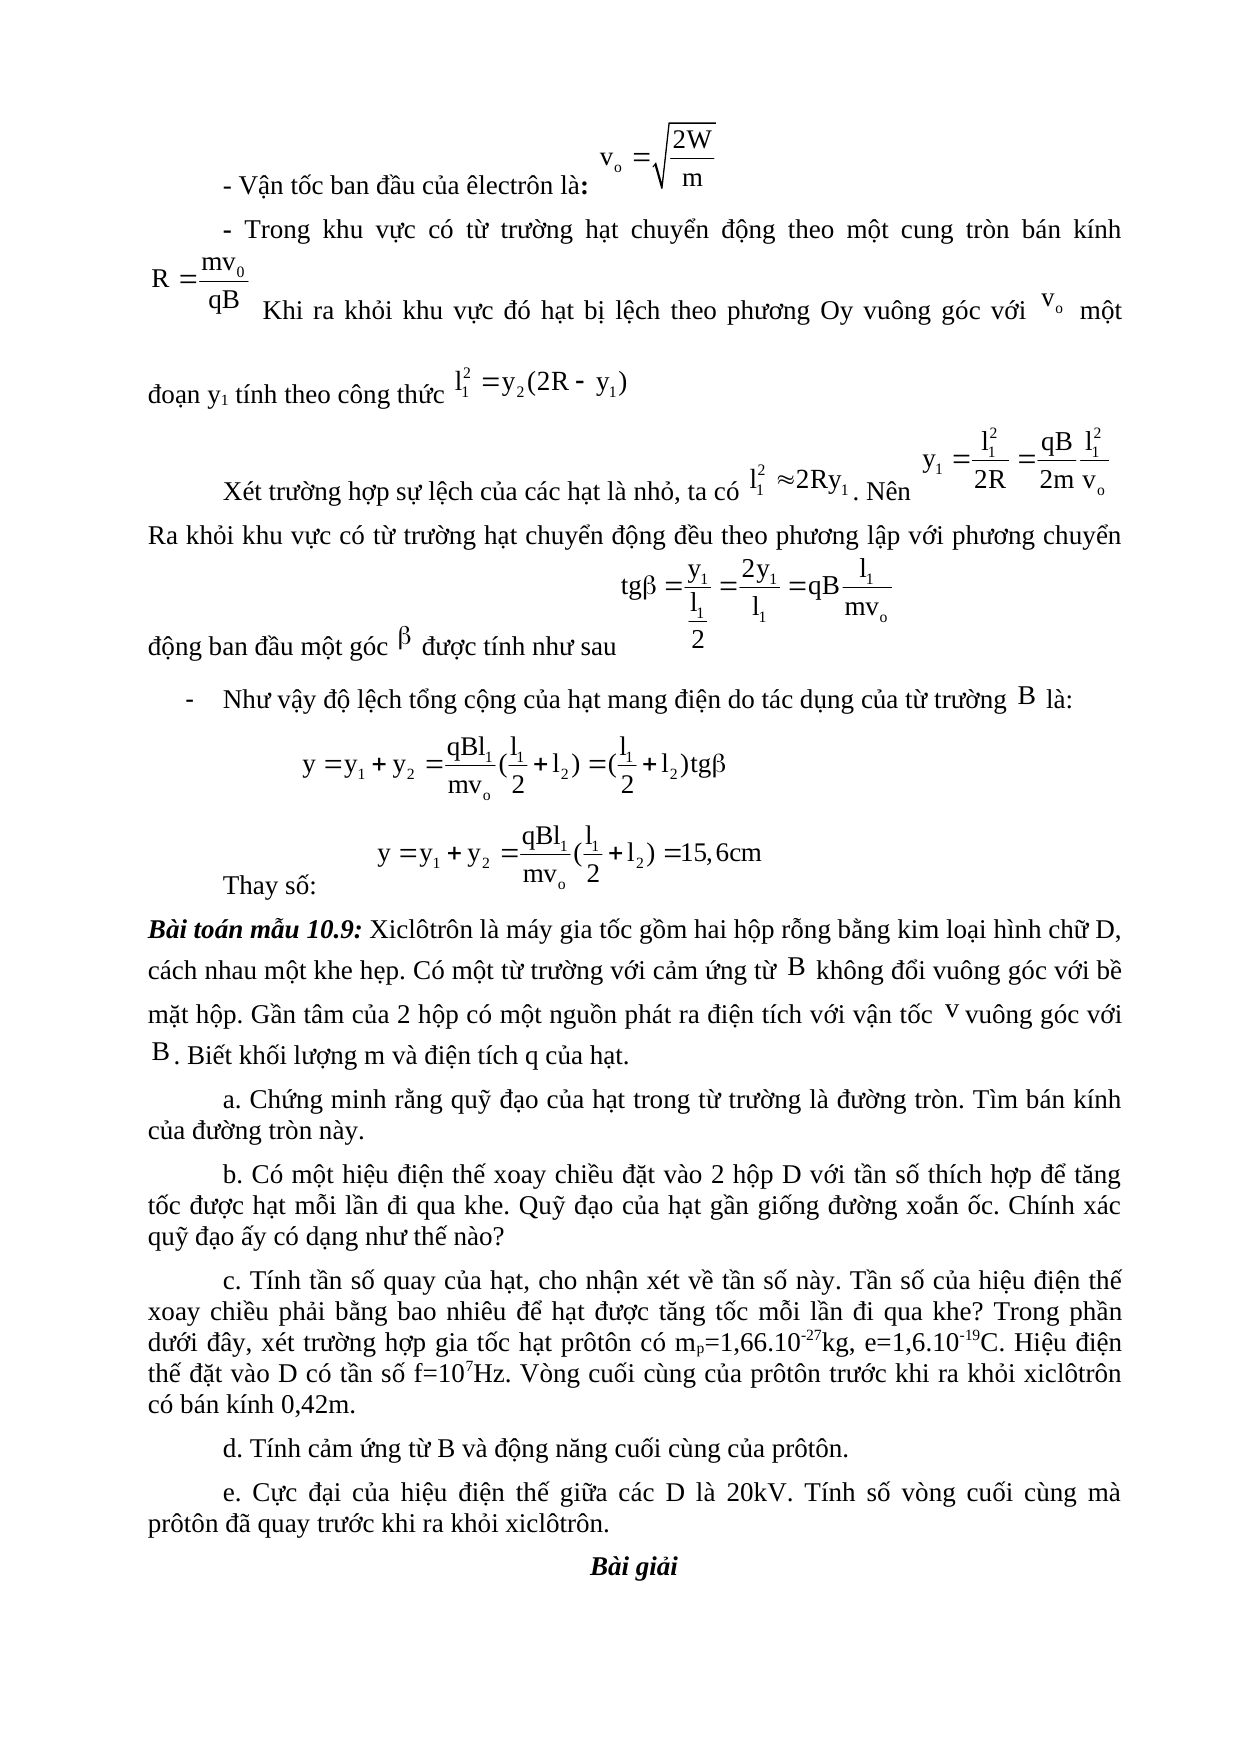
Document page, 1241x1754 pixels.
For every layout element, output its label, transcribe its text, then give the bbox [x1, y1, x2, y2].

text Ra khỏi khu vực có từ trường hạt chuyển động đều theo phương lập với phương chuyển động ban đầu một góc được tính như sau [148, 519, 1122, 661]
text c. Tính tần số quay của hạt, cho nhận xét về tần số này. Tần số của hiệu điện thế xoay chiều phải bằng bao nhiêu để hạt được tăng tốc mỗi lần đi qua khe? Trong phần dưới đây, xét trường hợp gia tốc hạt prôtôn có mp=1,66.10-27kg, e=1,6.10-19C. Hiệu điện thế đặt vào D có tần số f=107Hz. Vòng cuối cùng của prôtôn trước khi ra khỏi xiclôtrôn có bán kính 0,42m. [148, 1264, 1122, 1419]
text Bài giải [148, 1550, 1122, 1582]
text b. Có một hiệu điện thế xoay chiều đặt vào 2 hộp D với tần số thích hợp để tăng tốc được hạt mỗi lần đi qua khe. Quỹ đạo của hạt gần giống đường xoắn ốc. Chính xác quỹ đạo ấy có dạng như thế nào? [148, 1158, 1122, 1251]
text Xét trường hợp sự lệch của các hạt là nhỏ, ta có . Nên [148, 421, 1122, 507]
list Như vậy độ lệch tổng cộng của hạt mang điện do tác dụng của từ trường là: [185, 673, 1122, 717]
text Bài toán mẫu 10.9: Xiclôtrôn là máy gia tốc gồm hai hộp rỗng bằng kim loại hình chữ D, cách nhau một khe hẹp. Có một từ trường với cảm ứng từ không đổi vuông góc với bề mặt hộp. Gần tâm của 2 hộp có một nguồn phát ra điện tích với vận tốc vuông góc với . Biết khối lượng m và điện tích q của hạt. [148, 913, 1122, 1071]
text a. Chứng minh rằng quỹ đạo của hạt trong từ trường là đường tròn. Tìm bán kính của đường tròn này. [148, 1083, 1122, 1145]
text - Vận tốc ban đầu của êlectrôn là: [148, 118, 1122, 200]
text Thay số: [148, 818, 1122, 900]
text d. Tính cảm ứng từ B và động năng cuối cùng của prôtôn. [148, 1432, 1122, 1463]
text e. Cực đại của hiệu điện thế giữa các D là 20kV. Tính số vòng cuối cùng mà prôtôn đã quay trước khi ra khỏi xiclôtrôn. [148, 1476, 1122, 1538]
text - Trong khu vực có từ trường hạt chuyển động theo một cung tròn bán kính Khi ra khỏi khu vực đó hạt bị lệch theo phương Oy vuông góc với một đoạn y1 tính theo công thức [148, 213, 1122, 409]
